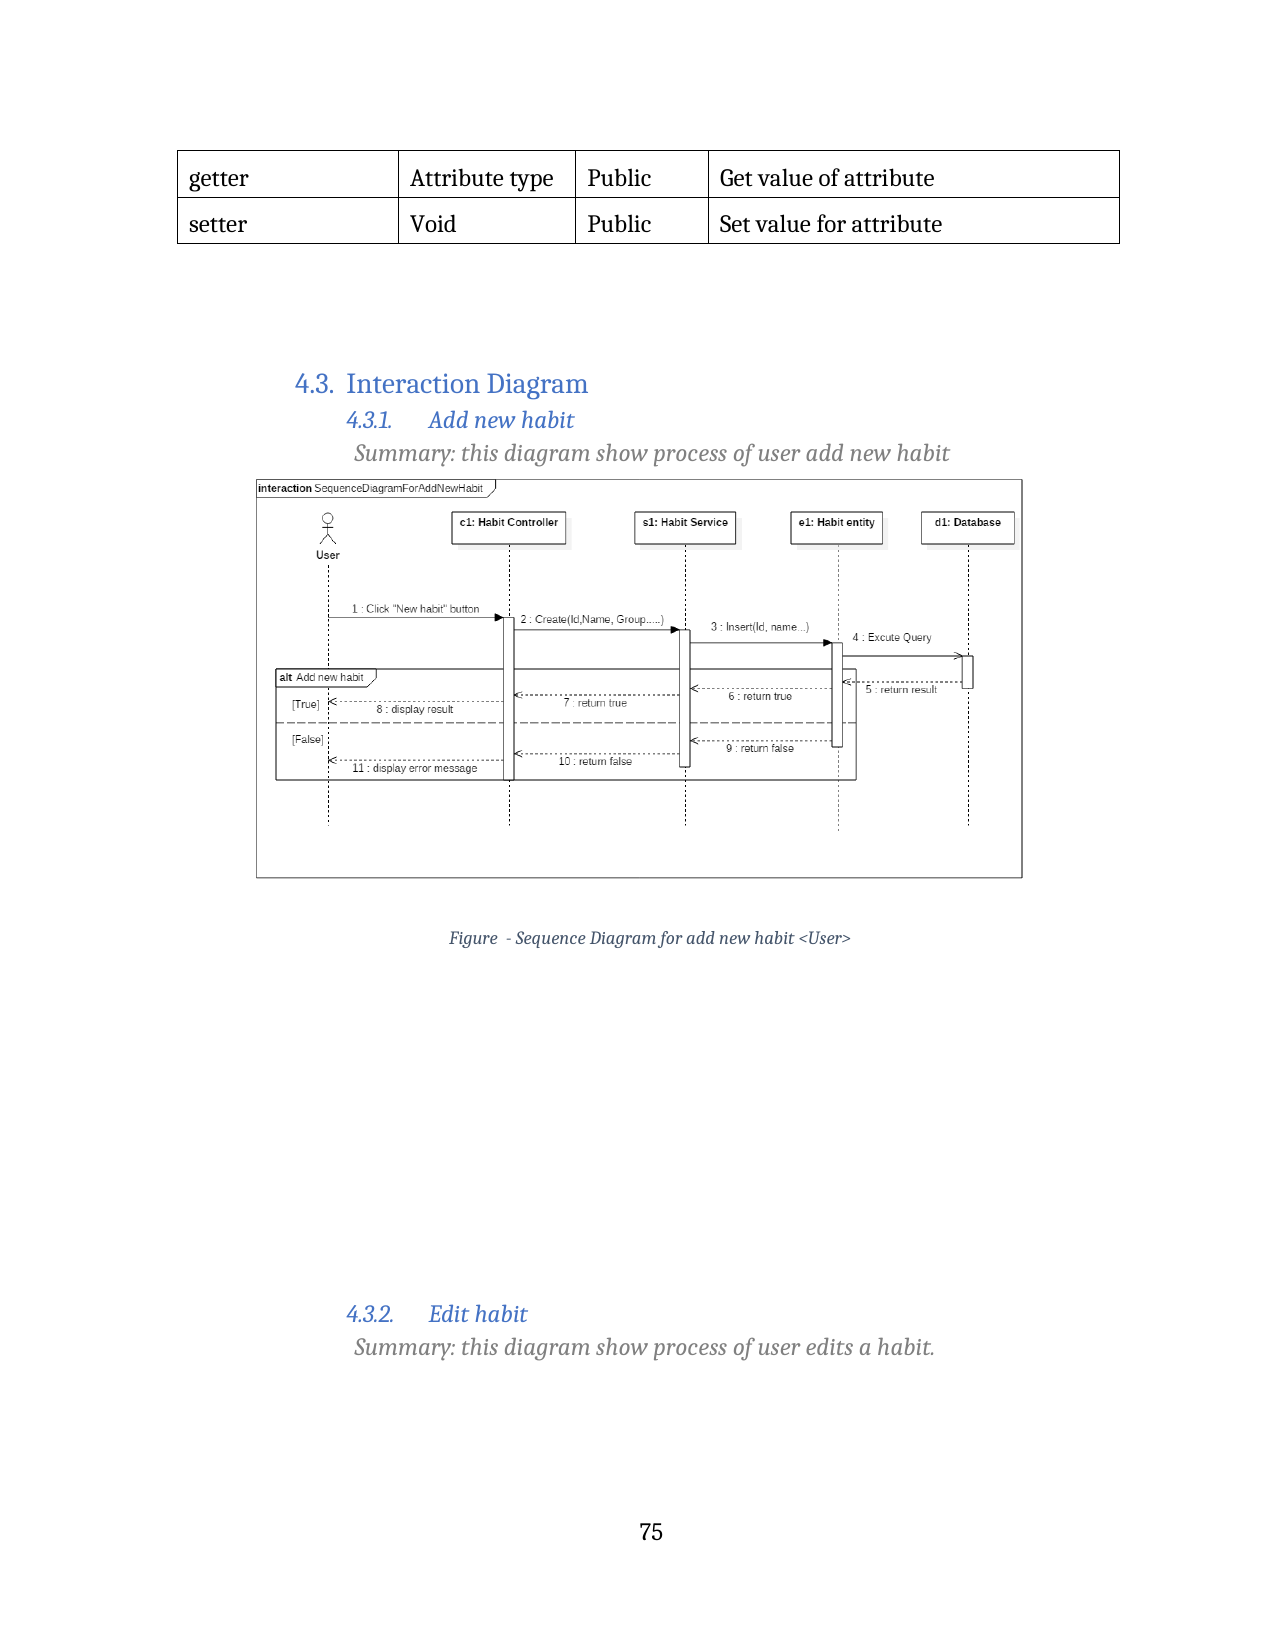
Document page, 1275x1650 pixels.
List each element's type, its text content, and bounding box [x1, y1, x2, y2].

list Add new habit [346, 406, 1125, 434]
list Summary: this diagram show process of user add new habit [354, 439, 1125, 467]
table_cell Public [576, 151, 708, 197]
list Edit habit [346, 1300, 1125, 1328]
table_cell getter [178, 151, 398, 197]
table_cell setter [178, 198, 398, 243]
list Interaction Diagram [295, 367, 1125, 401]
list Summary: this diagram show process of user edits a habit. [354, 1333, 1125, 1361]
table_cell Public [576, 198, 708, 243]
table_cell Attribute type [399, 151, 575, 197]
picture [248, 471, 1054, 910]
table_cell Void [399, 198, 575, 243]
table_cell Set value for attribute [709, 198, 1119, 243]
text Figure - Sequence Diagram for add new habit <User> [177, 928, 1125, 949]
table_cell Get value of attribute [709, 151, 1119, 197]
